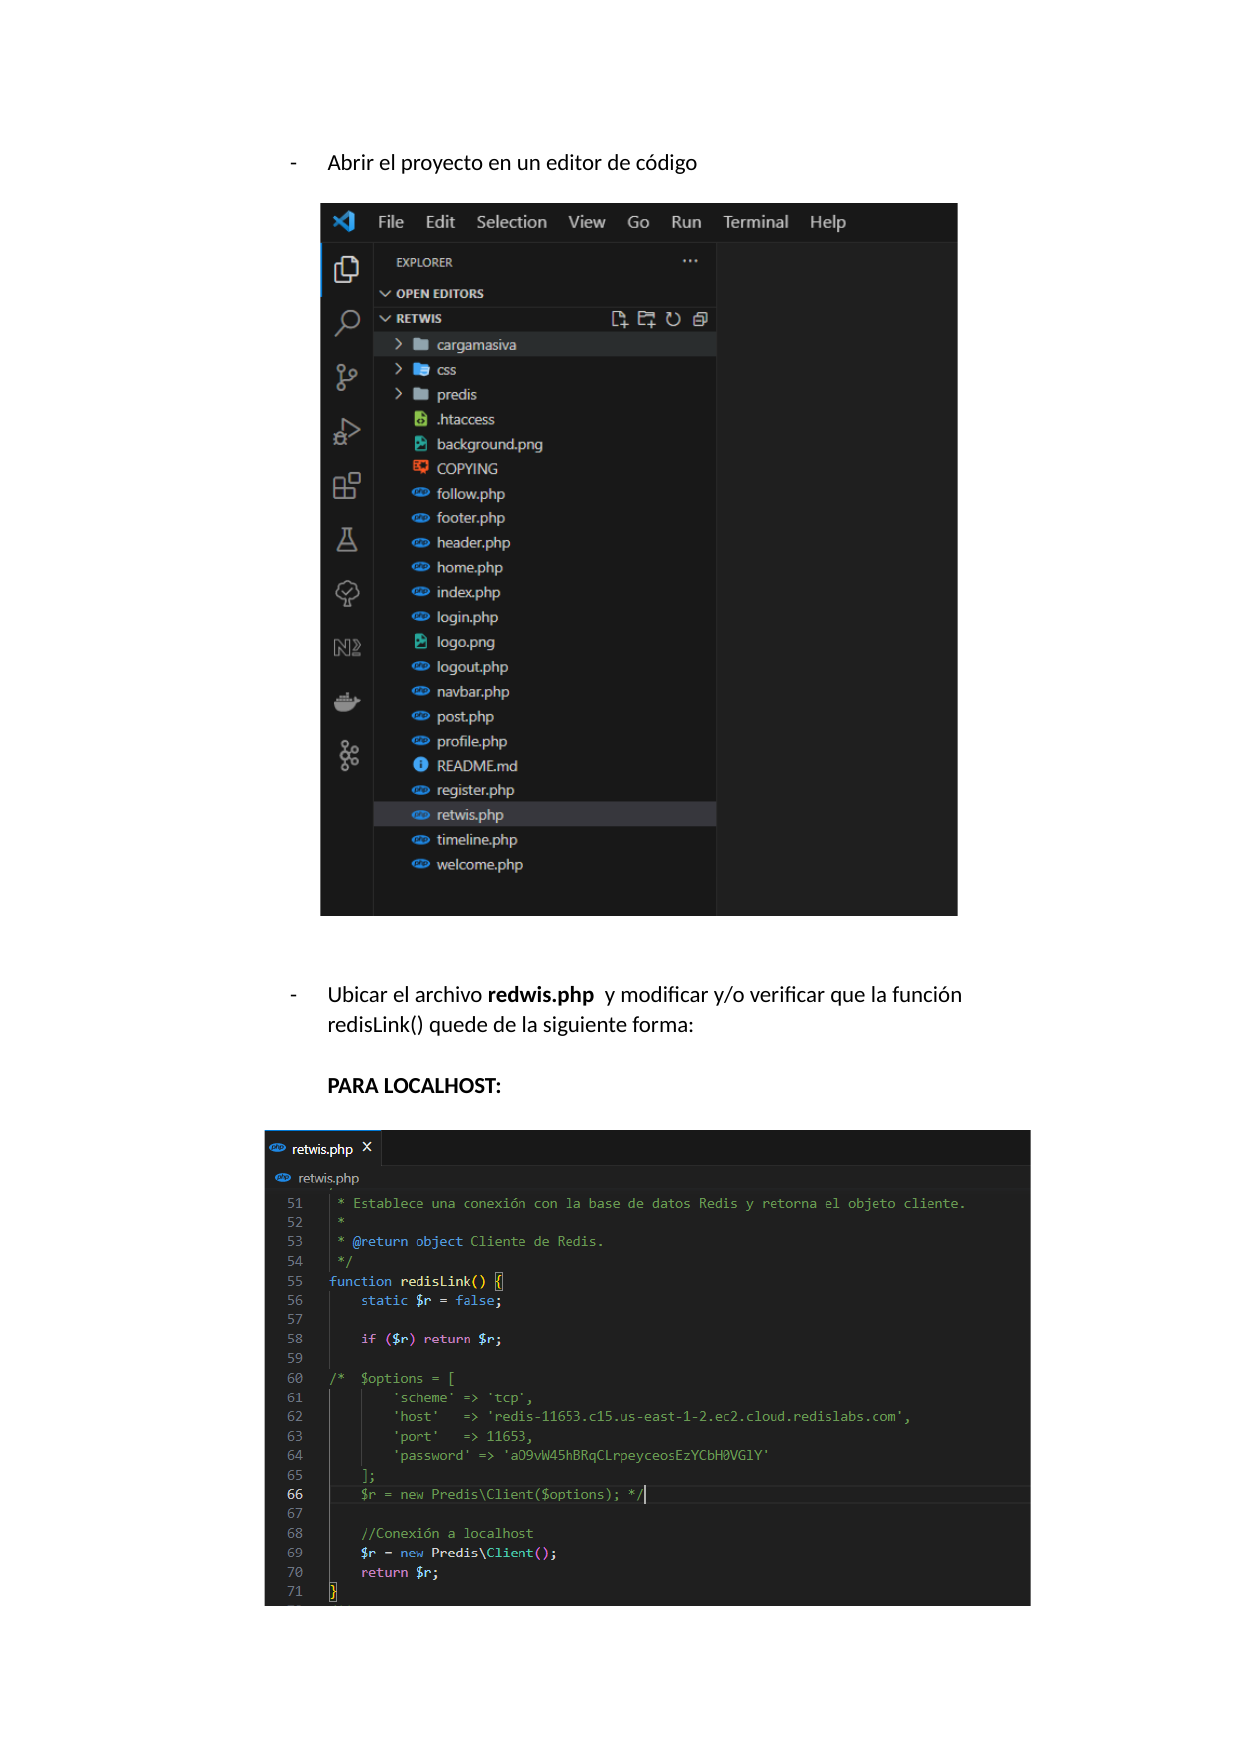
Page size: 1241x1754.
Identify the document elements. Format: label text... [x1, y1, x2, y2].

list Abrir el proyecto en un editor de código [290, 148, 1063, 176]
list PARA LOCALHOST: [327, 1071, 1063, 1099]
picture [264, 1130, 1031, 1606]
list Ubicar el archivo redwis.php y modificar y/o verificar que la función redisLink() quede de la siguiente forma: [290, 980, 1063, 1038]
picture [320, 203, 958, 916]
